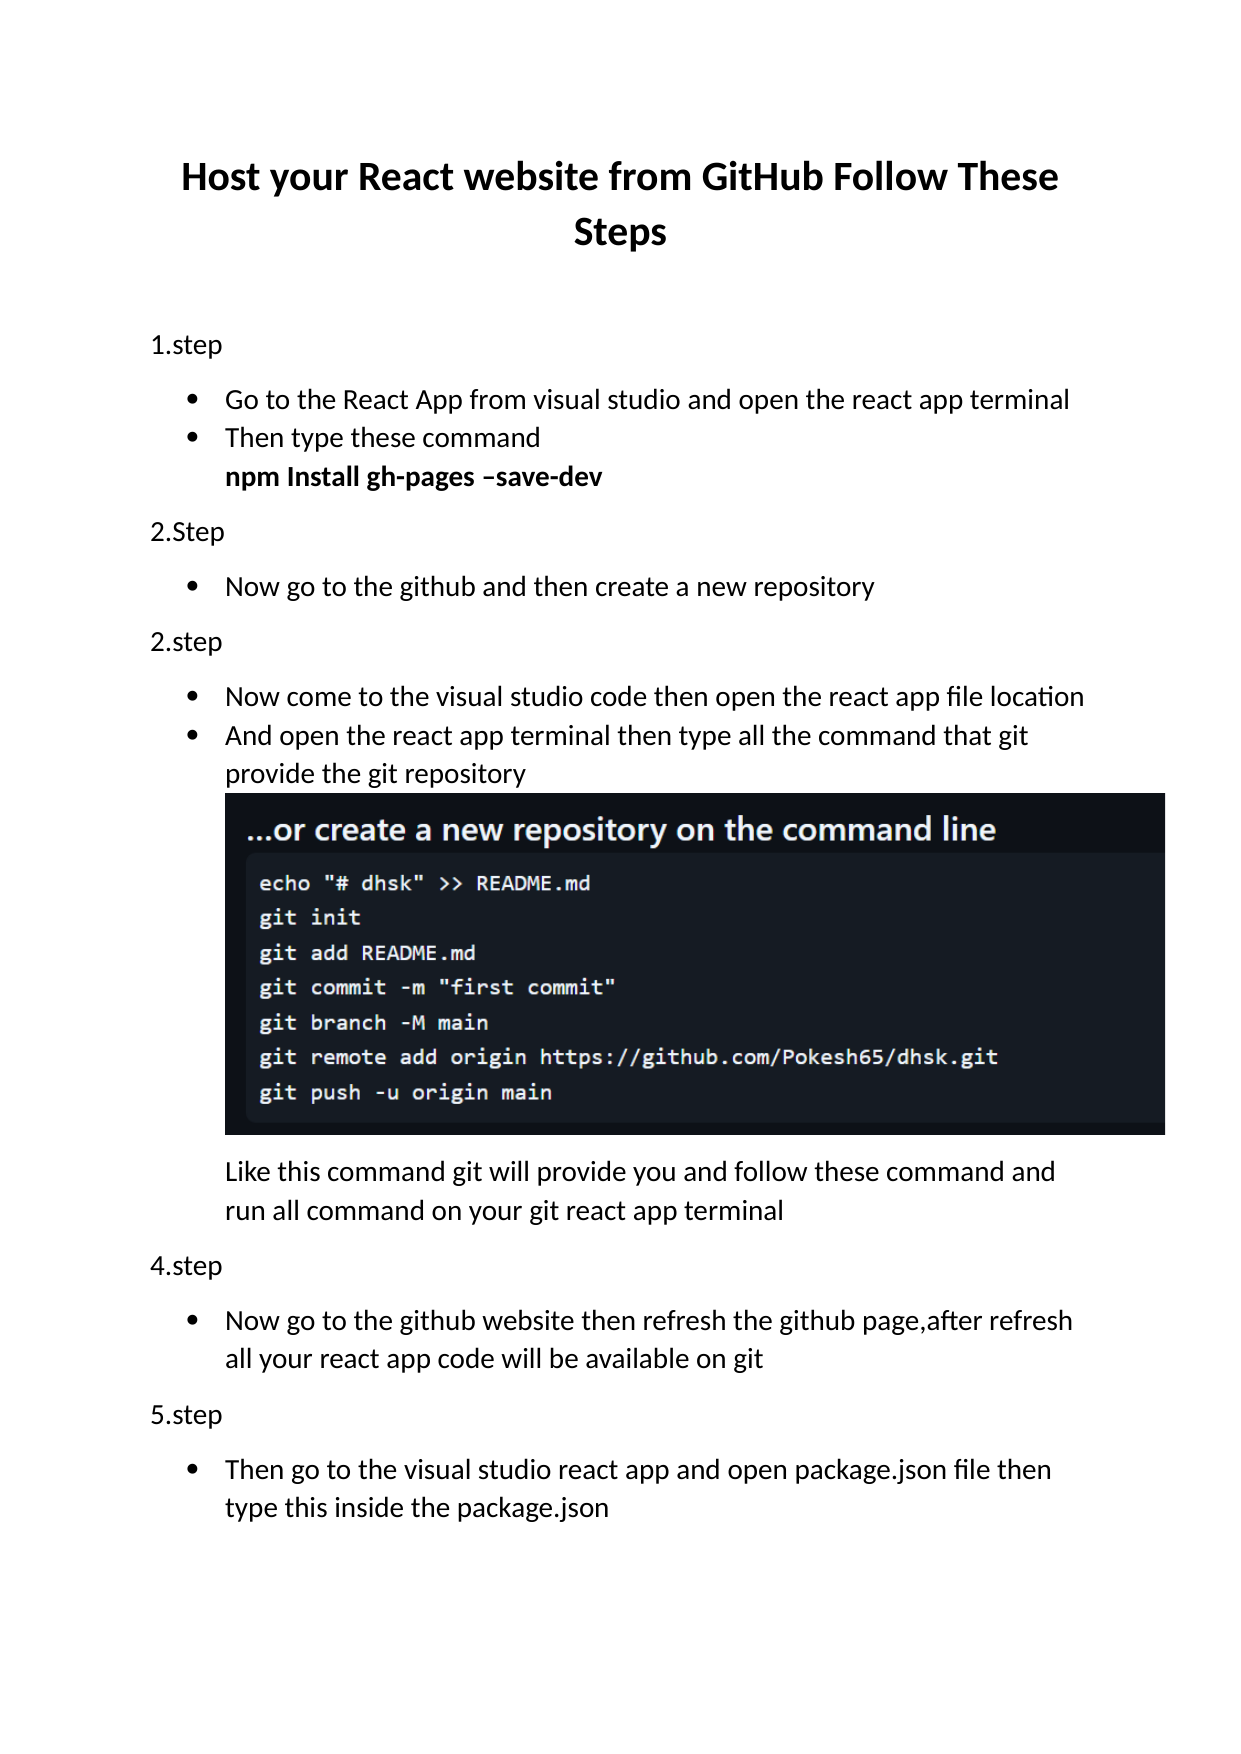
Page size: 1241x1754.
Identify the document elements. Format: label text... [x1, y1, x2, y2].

text Host your React website from GitHub Follow These Steps [150, 150, 1090, 256]
text 1.step [150, 326, 1090, 362]
list Now go to the github and then create a new repository [187, 568, 1090, 604]
list npm Install gh-pages –save-dev [225, 458, 1090, 494]
list Then go to the visual studio react app and open package.json file then type this inside the package.json [187, 1451, 1090, 1525]
list Now go to the github website then refresh the github page,after refresh all your react app code will be available on git [187, 1302, 1090, 1376]
text 2.Step [150, 513, 1090, 549]
list Go to the React App from visual studio and open the react app terminal [187, 381, 1090, 417]
picture [225, 793, 1166, 1135]
text 2.step [150, 623, 1090, 659]
list Now come to the visual studio code then open the react app file location [187, 678, 1090, 714]
list And open the react app terminal then type all the command that git provide the git repository [187, 717, 1090, 791]
list Then type these command [187, 419, 1090, 455]
text 4.step [150, 1247, 1090, 1283]
text Like this command git will provide you and follow these command and run all command on your git react app terminal [225, 1153, 1090, 1228]
text 5.step [150, 1396, 1090, 1431]
